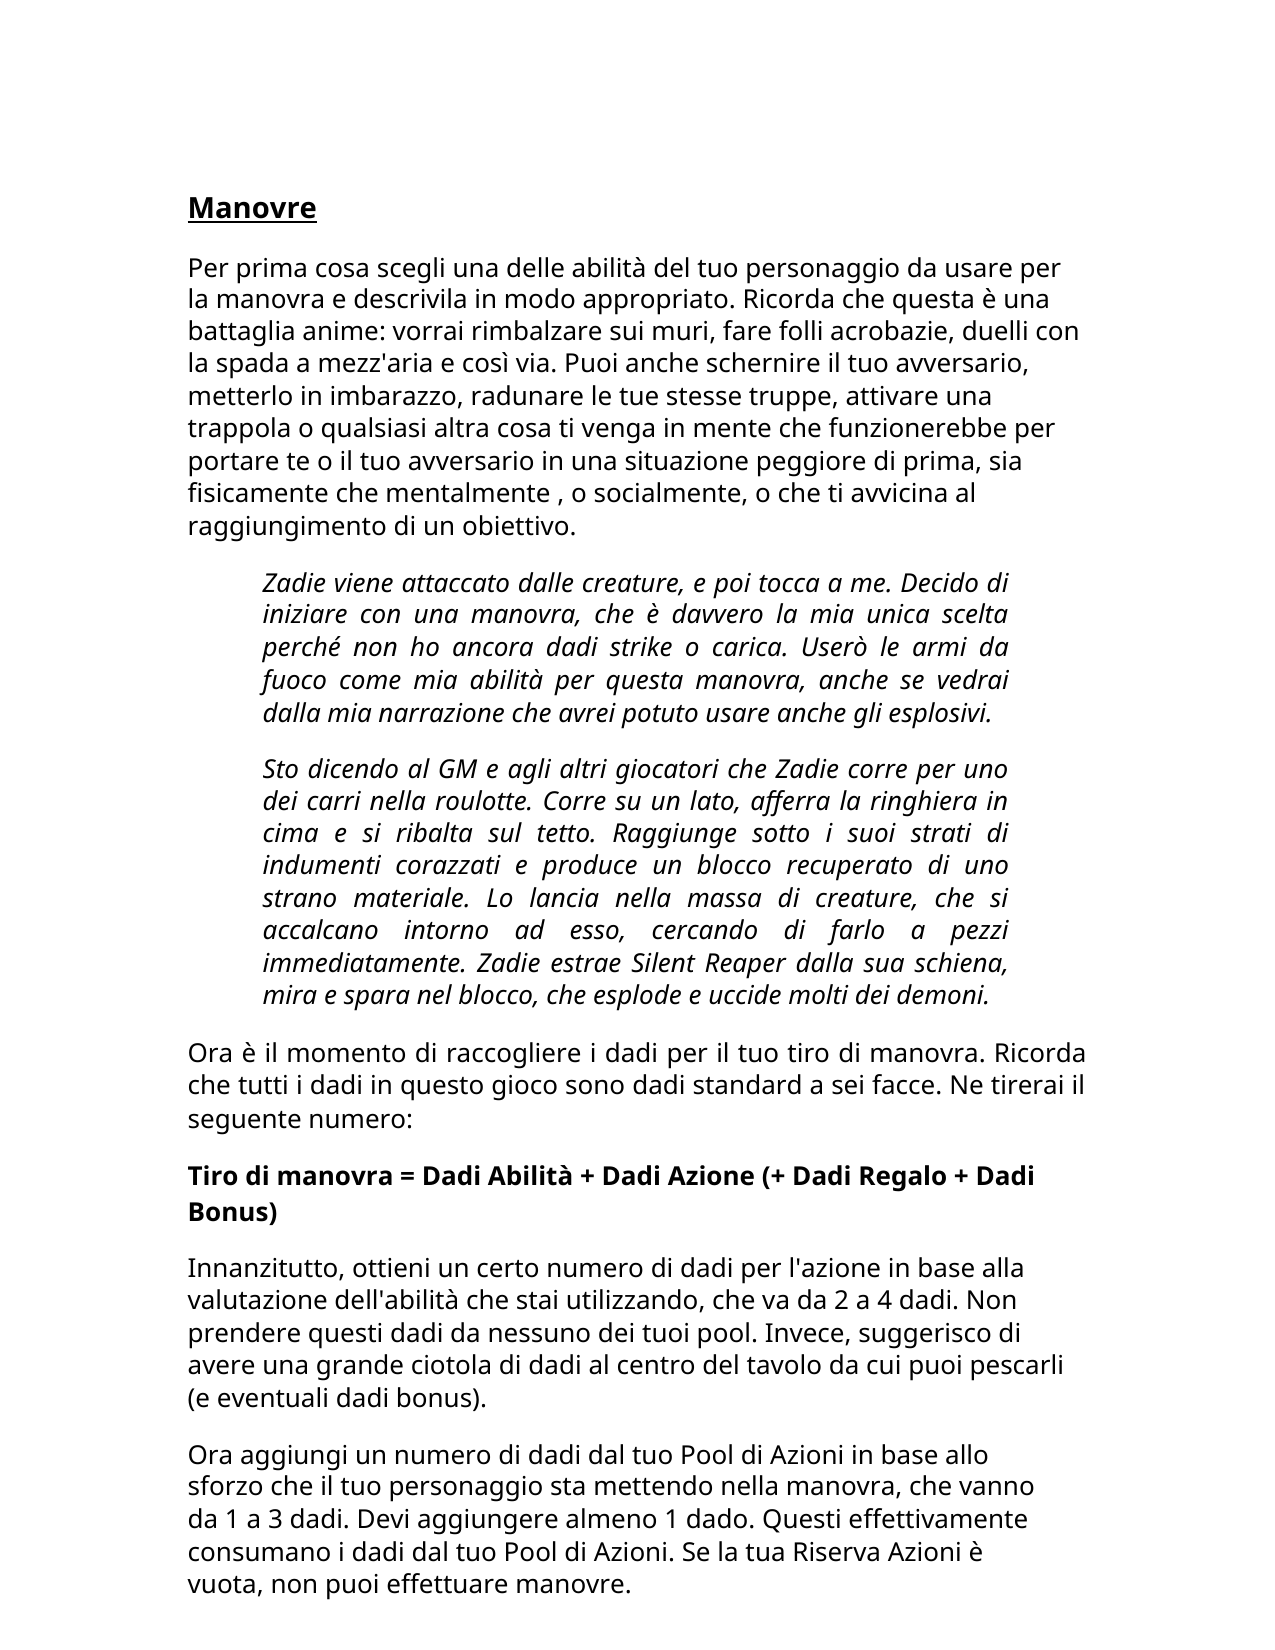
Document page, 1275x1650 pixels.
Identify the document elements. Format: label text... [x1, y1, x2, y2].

text Sto dicendo al GM e agli altri giocatori che Zadie corre per uno dei carri nella roulotte. Corre su un lato, afferra la ringhiera in cima e si ribalta sul tetto. Raggiunge sotto i suoi strati di indumenti corazzati e produce un blocco recuperato di uno strano materiale. Lo lancia nella massa di creature, che si accalcano intorno ad esso, cercando di farlo a pezzi immediatamente. Zadie estrae Silent Reaper dalla sua schiena, mira e spara nel blocco, che esplode e uccide molti dei demoni. [262, 753, 1012, 1012]
text Innanzitutto, ottieni un certo numero di dadi per l'azione in base alla valutazione dell'abilità che stai utilizzando, che va da 2 a 4 dadi. Non prendere questi dadi da nessuno dei tuoi pool. Invece, suggerisco di avere una grande ciotola di dadi al centro del tavolo da cui puoi pescarli (e eventuali dadi bonus). [187, 1252, 1081, 1415]
text Ora aggiungi un numero di dadi dal tuo Pool di Azioni in base allo sforzo che il tuo personaggio sta mettendo nella manovra, che vanno da 1 a 3 dadi. Devi aggiungere almeno 1 dado. Questi effettivamente consumano i dadi dal tuo Pool di Azioni. Se la tua Riserva Azioni è vuota, non puoi effettuare manovre. [187, 1438, 1067, 1602]
text Tiro di manovra = Dadi Abilità + Dadi Azione (+ Dadi Regalo + Dadi Bonus) [187, 1158, 1125, 1229]
text Zadie viene attaccato dalle creature, e poi tocca a me. Decido di iniziare con una manovra, che è davvero la mia unica scelta perché non ho ancora dadi strike o carica. Userò le armi da fuoco come mia abilità per questa manovra, anche se vedrai dalla mia narrazione che avrei potuto usare anche gli esplosivi. [262, 566, 1012, 730]
text Per prima cosa scegli una delle abilità del tuo personaggio da usare per la manovra e descrivila in modo appropriato. Ricorda che questa è una battaglia anime: vorrai rimbalzare sui muri, fare folli acrobazie, duelli con la spada a mezz'aria e così via. Puoi anche schernire il tuo avversario, metterlo in imbarazzo, radunare le tue stesse truppe, attivare una trappola o qualsiasi altra cosa ti venga in mente che funzionerebbe per portare te o il tuo avversario in una situazione peggiore di prima, sia fisicamente che mentalmente , o socialmente, o che ti avvicina al raggiungimento di un obiettivo. [187, 251, 1081, 543]
text Ora è il momento di raccogliere i dadi per il tuo tiro di manovra. Ricorda che tutti i dadi in questo gioco sono dadi standard a sei facce. Ne tirerai il seguente numero: [187, 1036, 1087, 1136]
text Manovre [187, 187, 1125, 227]
